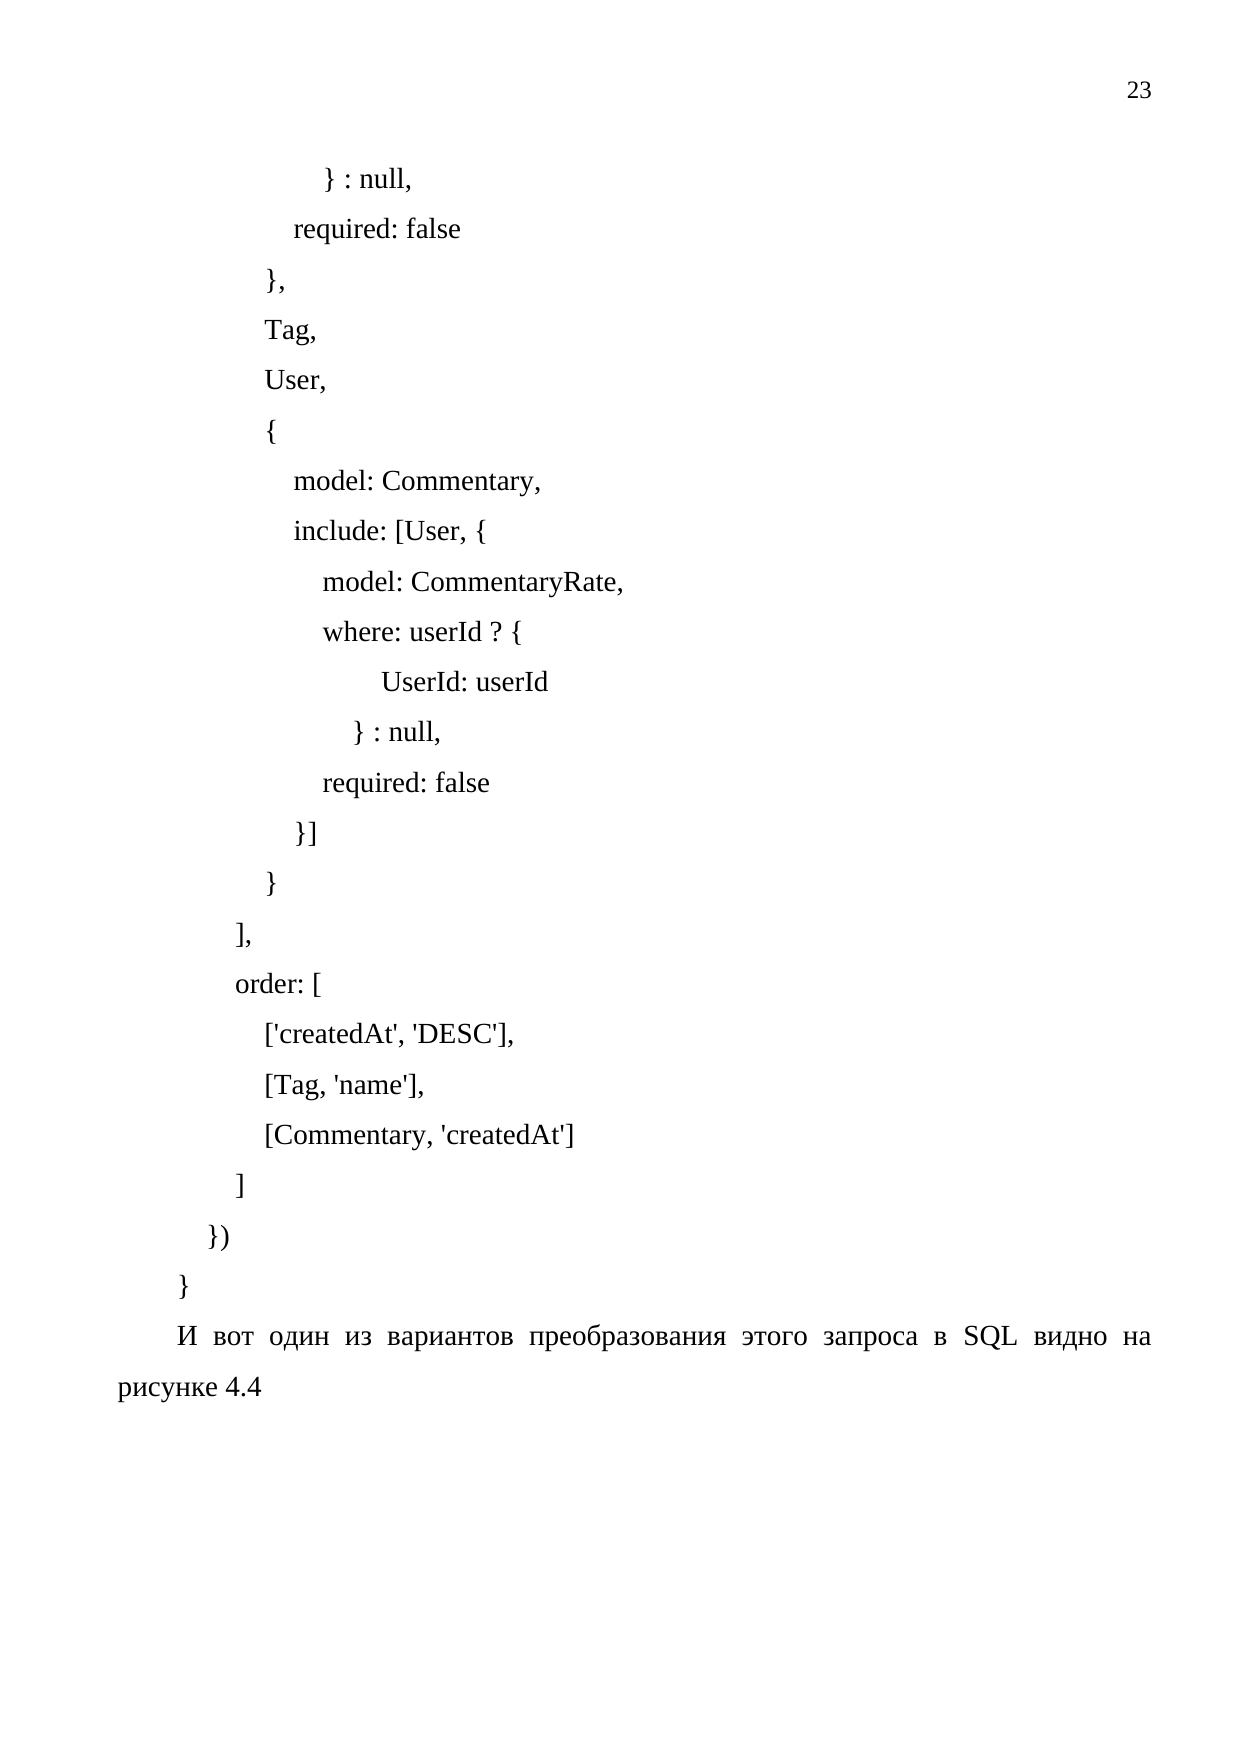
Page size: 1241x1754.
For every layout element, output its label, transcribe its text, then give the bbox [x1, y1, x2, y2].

text required: false [117, 765, 1152, 798]
text { [117, 413, 1152, 446]
text order: [ [117, 966, 1152, 1000]
text ['createdAt', 'DESC'], [117, 1016, 1152, 1050]
text include: [User, { [117, 513, 1152, 547]
text ] [117, 1167, 1152, 1201]
text }, [117, 262, 1152, 295]
text И вот один из вариантов преобразования этого запроса в SQL видно на рисунке 4.4 [117, 1318, 1152, 1402]
text } : null, [117, 161, 1152, 195]
text User, [117, 362, 1152, 396]
text } : null, [117, 714, 1152, 748]
text } [117, 1268, 1152, 1302]
text }] [117, 815, 1152, 849]
text UserId: userId [117, 664, 1152, 698]
text required: false [117, 211, 1152, 245]
text model: Commentary, [117, 463, 1152, 497]
text where: userId ? { [117, 614, 1152, 647]
text ], [117, 916, 1152, 949]
text [Tag, 'name'], [117, 1067, 1152, 1100]
text }) [117, 1218, 1152, 1251]
text Tag, [117, 312, 1152, 346]
text [Commentary, 'createdAt'] [117, 1117, 1152, 1151]
text } [117, 866, 1152, 899]
text model: CommentaryRate, [117, 564, 1152, 597]
